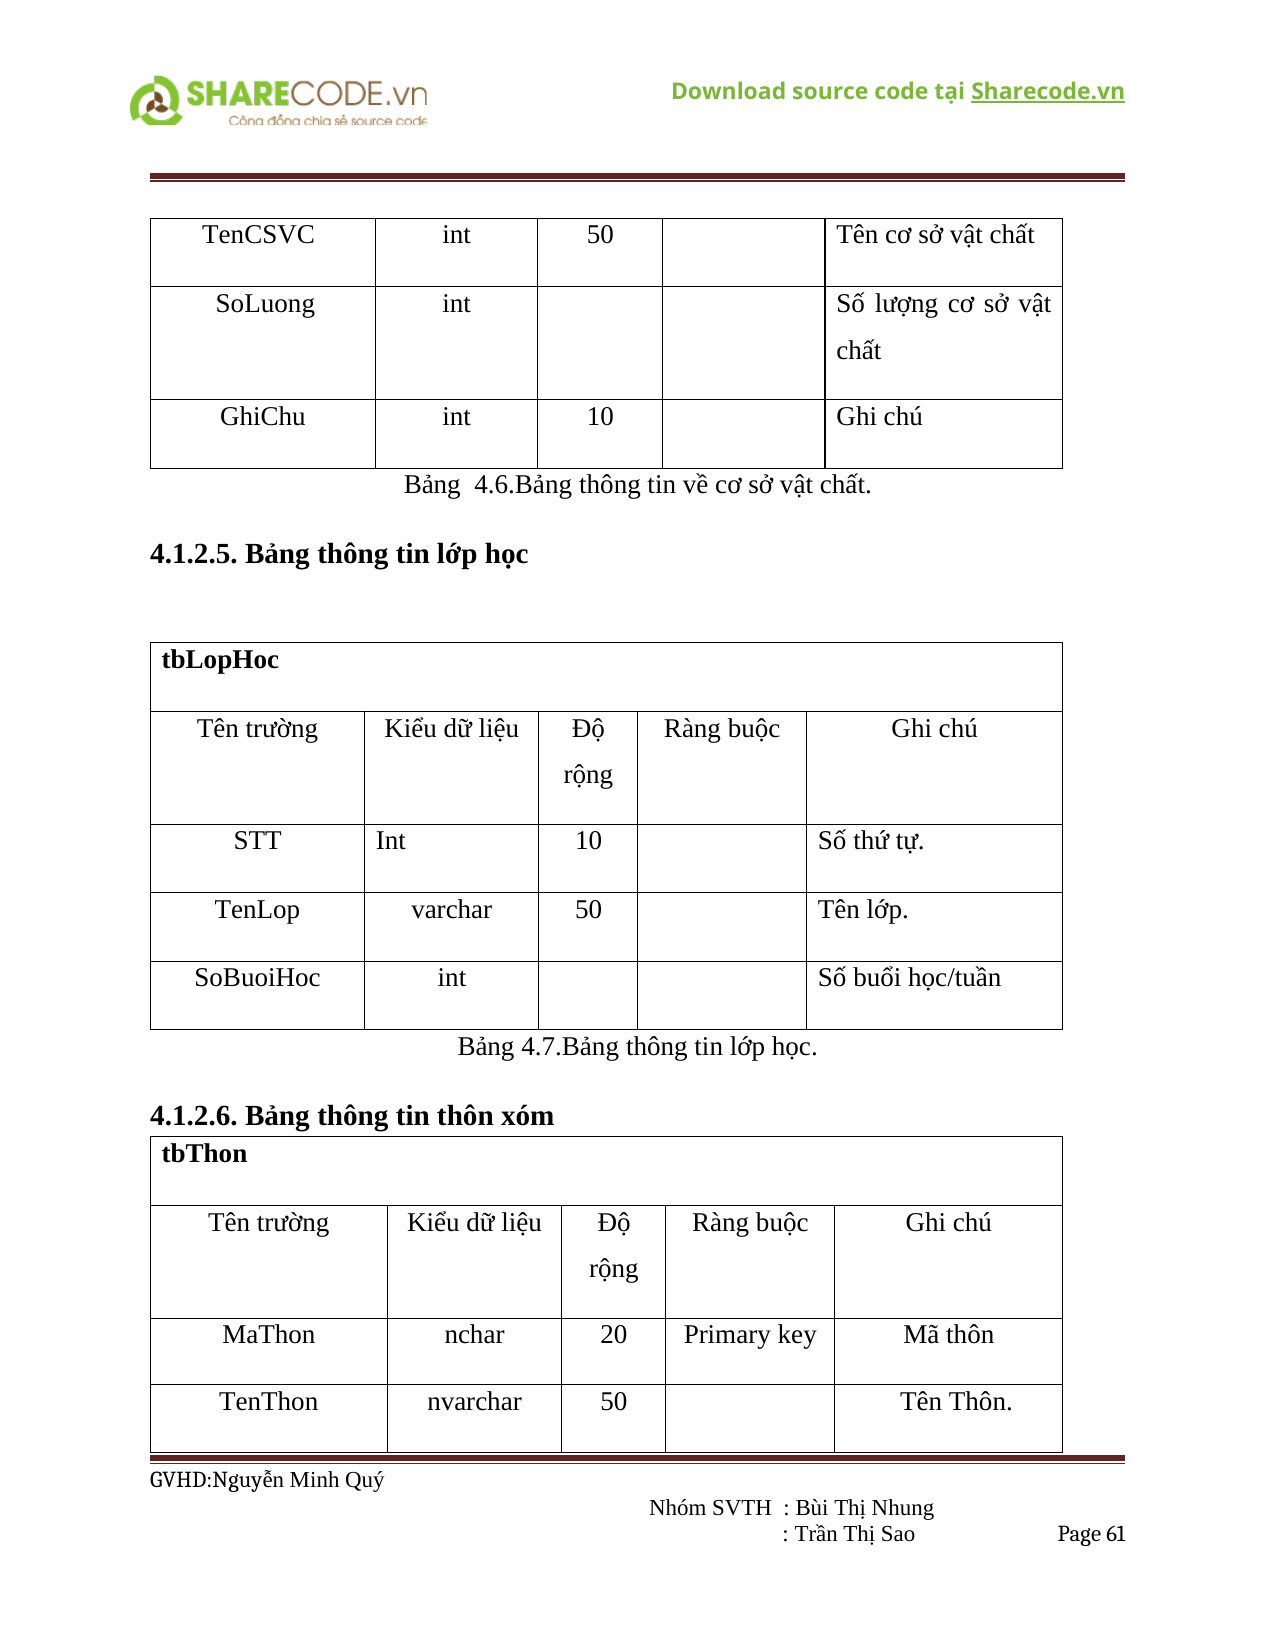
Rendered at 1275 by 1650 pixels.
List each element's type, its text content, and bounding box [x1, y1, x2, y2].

table_header [638, 643, 806, 711]
table_cell Ghi chú [826, 400, 1062, 467]
table_cell Tên lớp. [807, 893, 1062, 961]
text Bảng 4.6.Bảng thông tin về cơ sở vật chất. [150, 468, 1125, 500]
table_cell [638, 893, 806, 961]
text Bảng 4.7.Bảng thông tin lớp học. [150, 1030, 1125, 1061]
table_cell Kiểu dữ liệu [365, 712, 538, 823]
subtitle 4.1.2.5. Bảng thông tin lớp học [150, 536, 1125, 569]
table_cell Số lượng cơ sở vật chất [826, 287, 1062, 399]
table_cell Tên Thôn. [835, 1385, 1062, 1452]
table_cell Primary key [666, 1319, 834, 1384]
table_cell Tên trường [151, 712, 364, 823]
table_cell int [376, 400, 537, 467]
table_cell varchar [365, 893, 538, 961]
table_cell Ràng buộc [638, 712, 806, 823]
table_cell SoBuoiHoc [151, 962, 364, 1029]
table_cell TenCSVC [151, 219, 375, 286]
table_cell [663, 219, 824, 286]
table_header [562, 1137, 666, 1205]
table_cell int [376, 287, 537, 399]
table_cell Ghi chú [835, 1206, 1062, 1317]
table_header [835, 1137, 1062, 1205]
table_cell [666, 1385, 834, 1452]
table_cell TenLop [151, 893, 364, 961]
table_cell Mã thôn [835, 1319, 1062, 1384]
table_header [806, 643, 1062, 711]
table_cell 50 [539, 893, 637, 961]
table_cell GhiChu [151, 400, 375, 467]
table_cell nvarchar [388, 1385, 561, 1452]
table_cell Số buổi học/tuần [807, 962, 1062, 1029]
table_cell int [376, 219, 537, 286]
table_cell [538, 287, 662, 399]
table_header [539, 643, 637, 711]
table_header [364, 643, 539, 711]
table_cell STT [151, 825, 364, 892]
table_cell [663, 287, 824, 399]
table_cell Số thứ tự. [807, 825, 1062, 892]
picture [129, 75, 427, 126]
table_cell Độ rộng [562, 1206, 665, 1317]
table_header [666, 1137, 834, 1205]
table_cell 10 [539, 825, 637, 892]
table_header tbThon [151, 1137, 387, 1205]
table_cell Int [365, 825, 538, 892]
table_header tbLopHoc [151, 643, 364, 711]
table_cell Ràng buộc [666, 1206, 834, 1317]
table_cell Kiểu dữ liệu [388, 1206, 561, 1317]
table_cell 20 [562, 1319, 665, 1384]
table_cell MaThon [151, 1319, 387, 1384]
table_cell 50 [562, 1385, 665, 1452]
table_cell Tên trường [151, 1206, 387, 1317]
table_cell Tên cơ sở vật chất [826, 219, 1062, 286]
table_cell Ghi chú [807, 712, 1062, 823]
subtitle 4.1.2.6. Bảng thông tin thôn xóm [150, 1098, 1125, 1131]
table_cell int [365, 962, 538, 1029]
table_cell [638, 962, 806, 1029]
table_cell [539, 962, 637, 1029]
table_cell nchar [388, 1319, 561, 1384]
table_cell [663, 400, 824, 467]
table_cell [638, 825, 806, 892]
table_cell TenThon [151, 1385, 387, 1452]
table_cell 50 [538, 219, 662, 286]
table_header [387, 1137, 562, 1205]
table_cell SoLuong [151, 287, 375, 399]
table_cell Độ rộng [539, 712, 637, 823]
table_cell 10 [538, 400, 662, 467]
